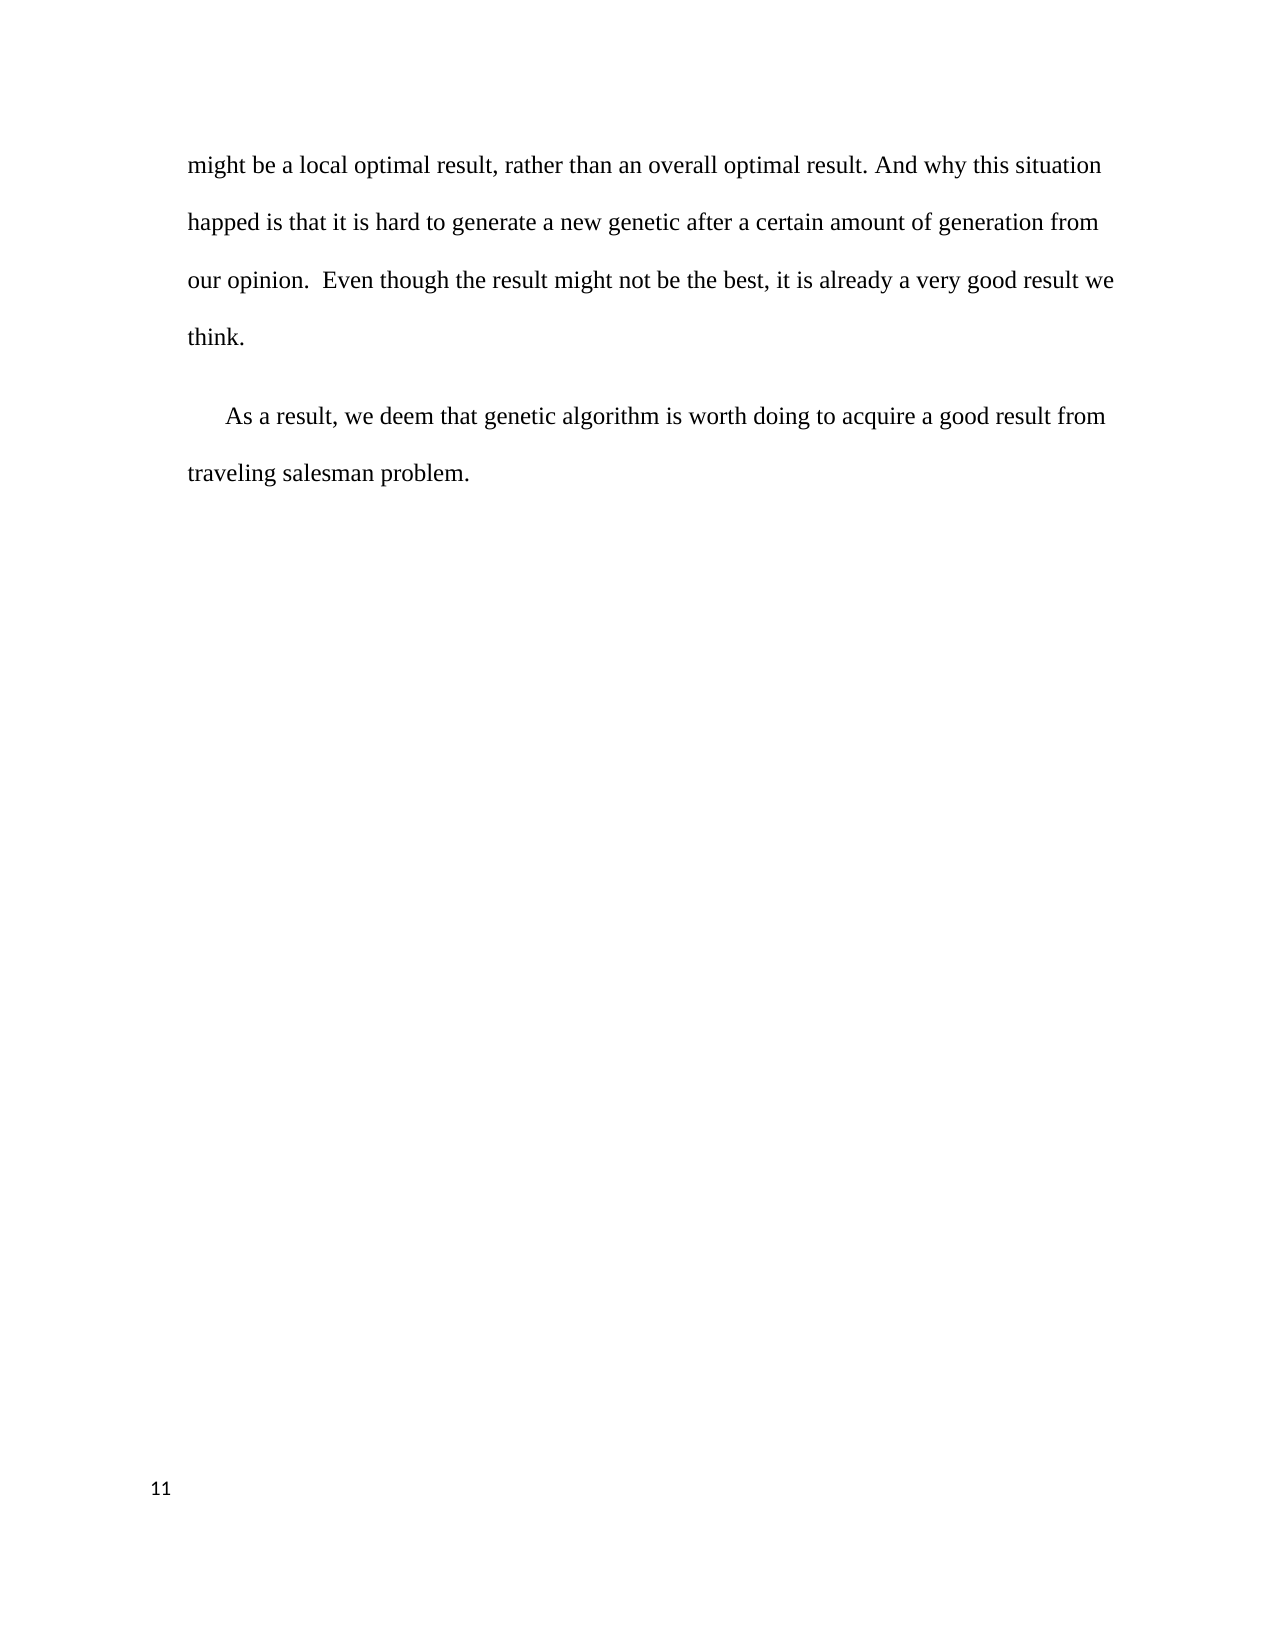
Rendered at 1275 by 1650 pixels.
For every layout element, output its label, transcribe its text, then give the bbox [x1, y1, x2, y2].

text As a result, we deem that genetic algorithm is worth doing to acquire a good result from traveling salesman problem. [187, 401, 1125, 487]
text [187, 150, 1125, 351]
